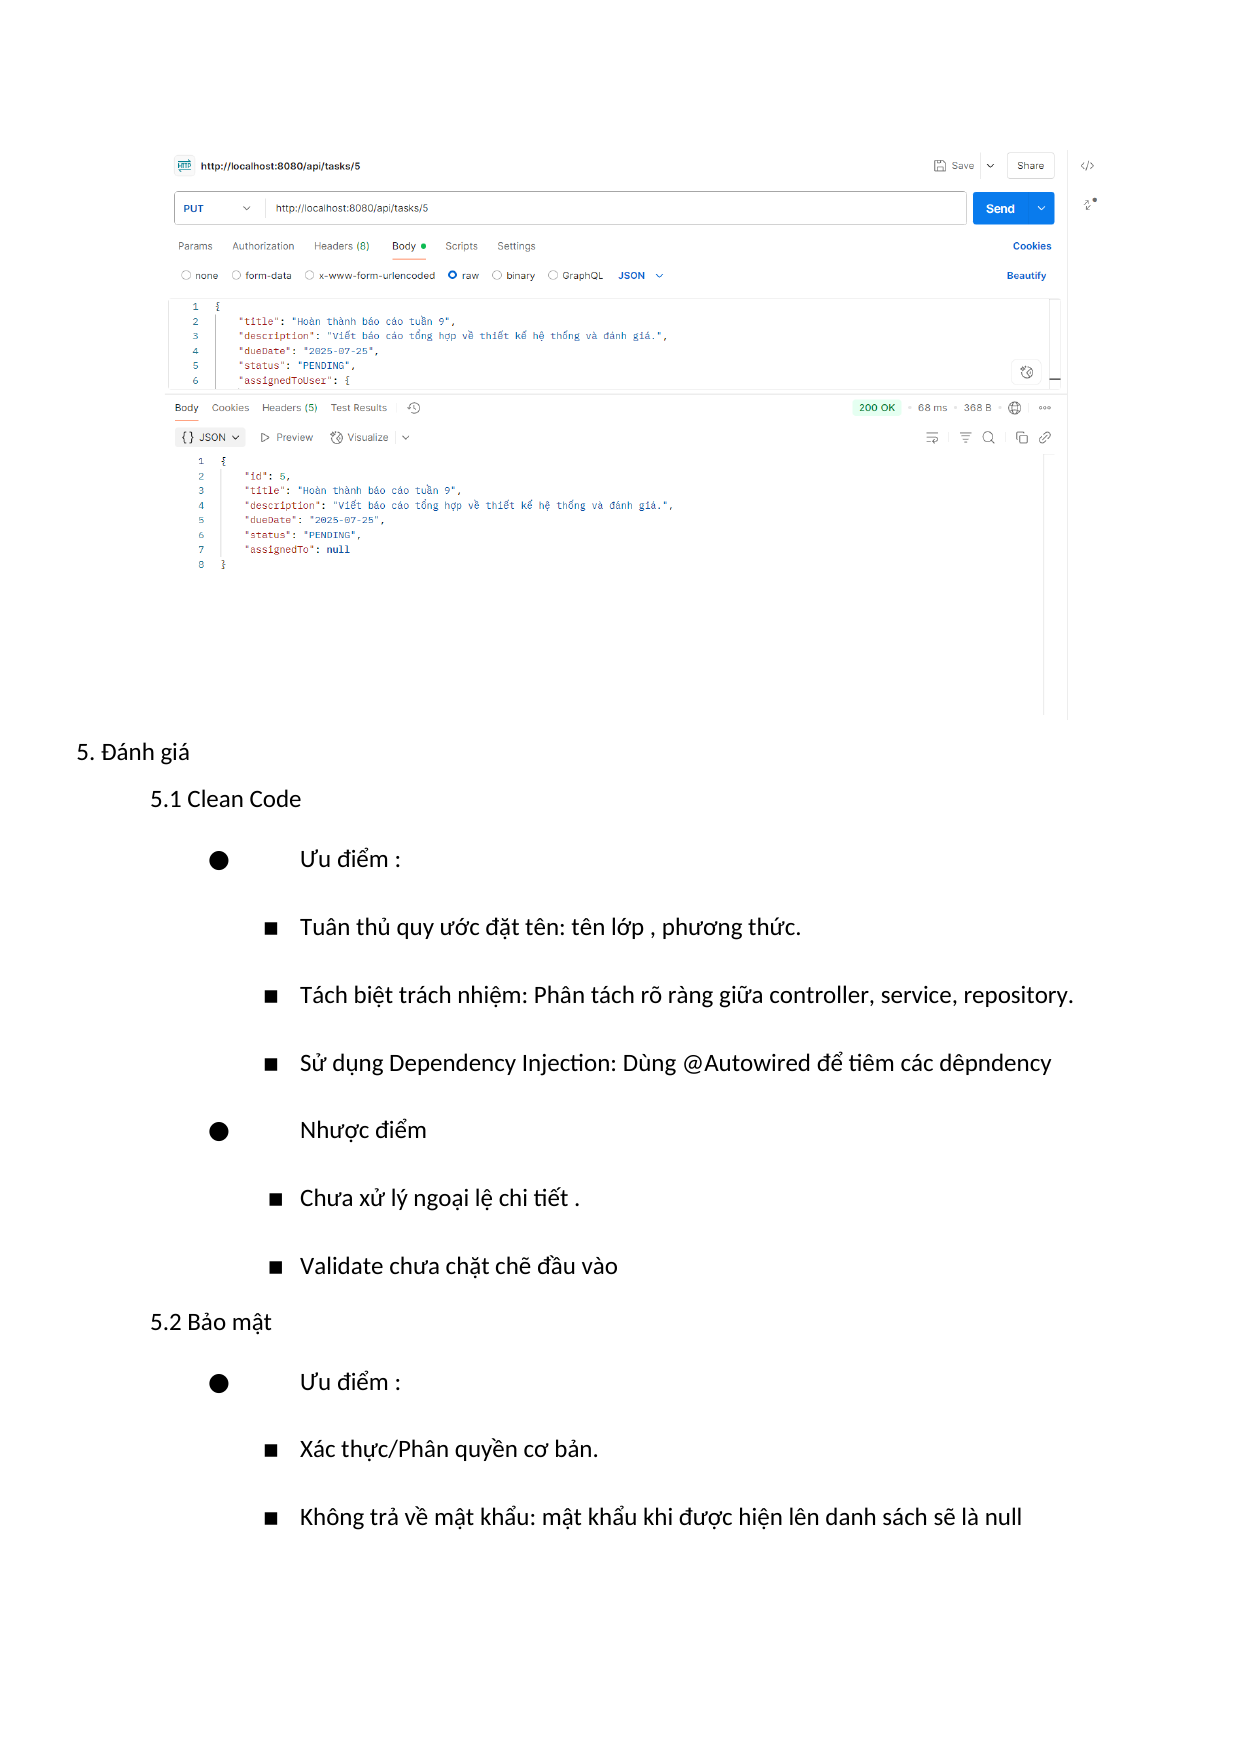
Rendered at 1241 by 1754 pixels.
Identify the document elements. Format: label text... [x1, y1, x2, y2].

list Nhược điểm [208, 1102, 1090, 1153]
list Ưu điểm : [208, 1353, 1090, 1404]
list Validate chưa chặt chẽ đầu vào [267, 1238, 1090, 1289]
list Xác thực/Phân quyền cơ bản. [262, 1421, 1090, 1472]
list Tách biệt trách nhiệm: Phân tách rõ ràng giữa controller, service, repository. [262, 966, 1090, 1017]
text 5.2 Bảo mật [150, 1306, 1090, 1336]
list Không trả về mật khẩu: mật khẩu khi được hiện lên danh sách sẽ là null [262, 1489, 1090, 1540]
picture [164, 150, 1105, 720]
list Tuân thủ quy ước đặt tên: tên lớp , phương thức. [262, 898, 1090, 949]
list Sử dụng Dependency Injection: Dùng @Autowired để tiêm các dêpndency [262, 1034, 1090, 1085]
list Chưa xử lý ngoại lệ chi tiết . [267, 1170, 1090, 1221]
list Ưu điểm : [208, 830, 1090, 882]
text 5.1 Clean Code [150, 783, 1090, 814]
text 5. Đánh giá [76, 736, 1090, 766]
